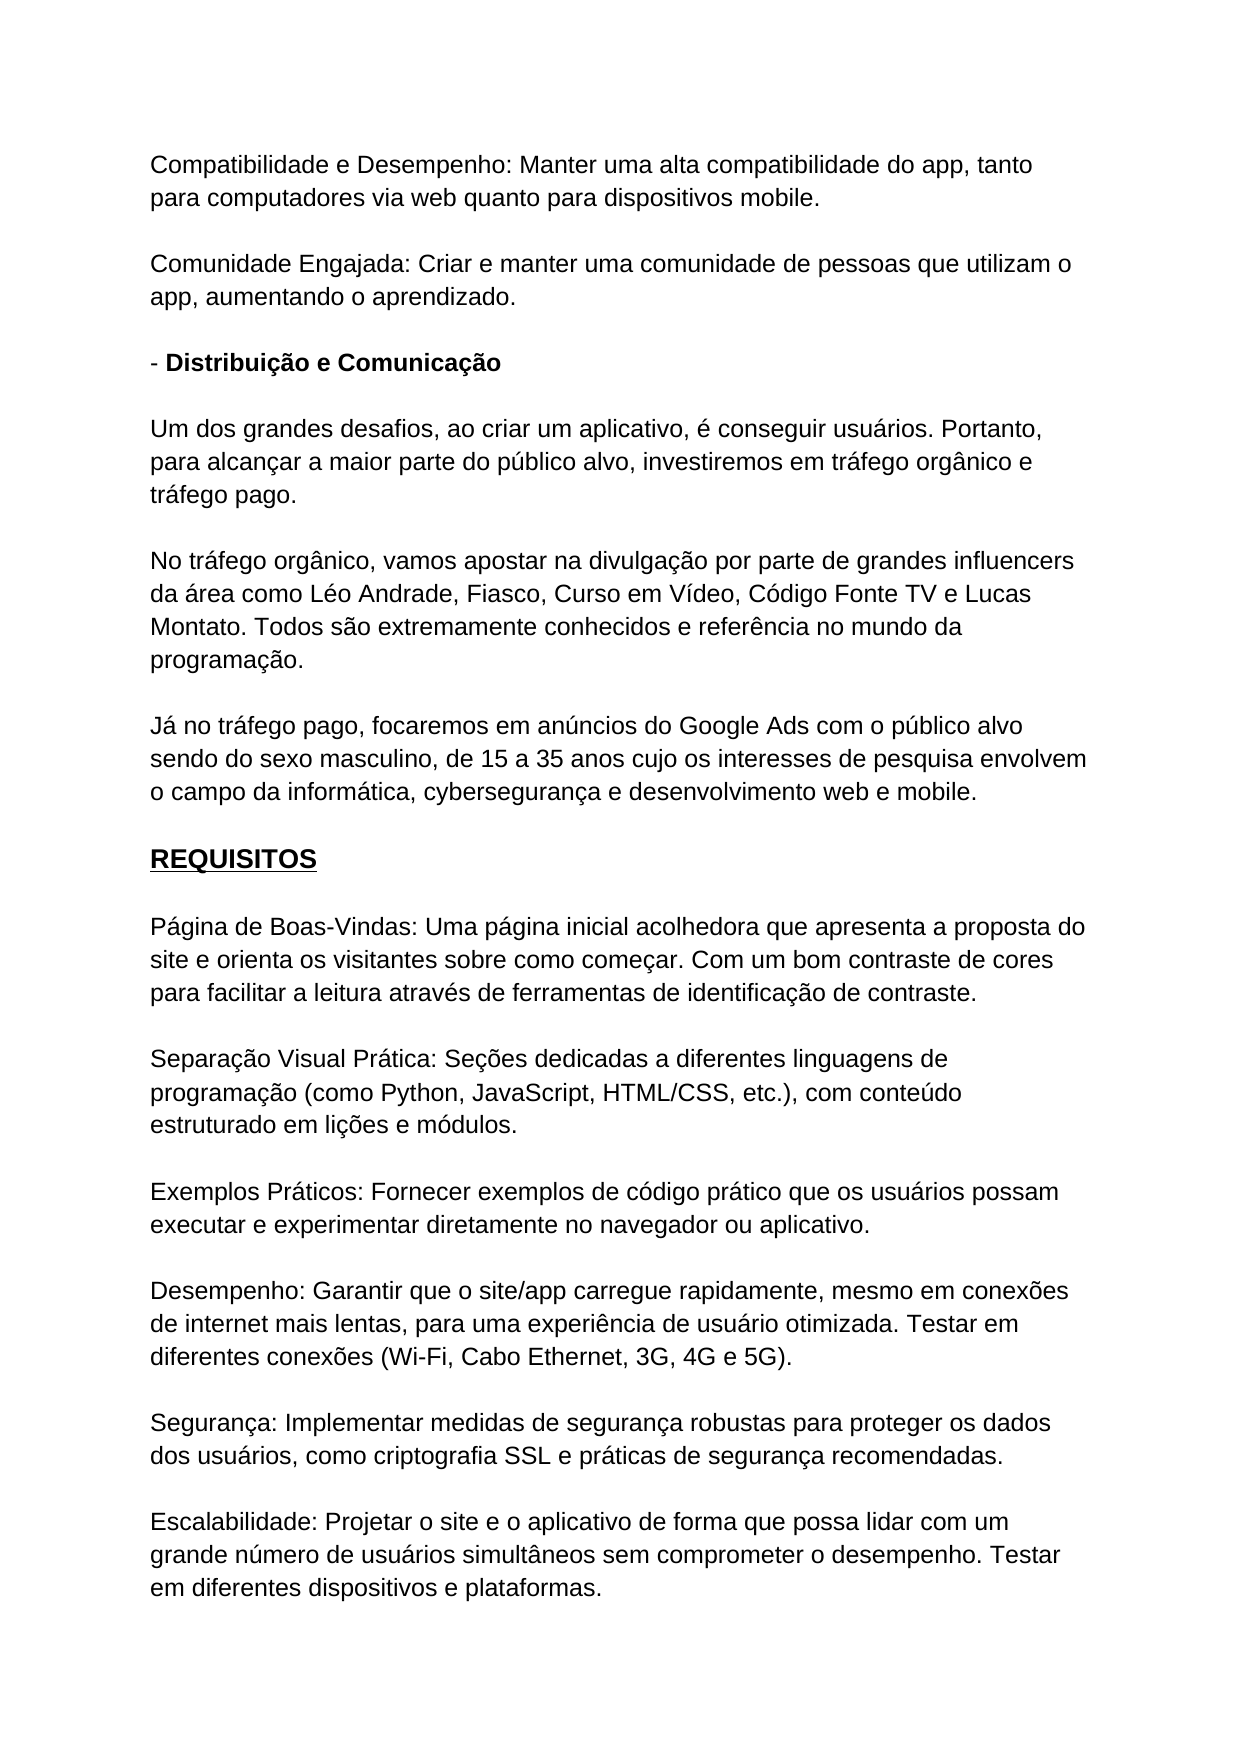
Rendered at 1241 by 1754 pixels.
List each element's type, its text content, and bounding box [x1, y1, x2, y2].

text Segurança: Implementar medidas de segurança robustas para proteger os dados dos usuários, como criptografia SSL e práticas de segurança recomendadas. [150, 1408, 1090, 1469]
text Desempenho: Garantir que o site/app carregue rapidamente, mesmo em conexões de internet mais lentas, para uma experiência de usuário otimizada. Testar em diferentes conexões (Wi-Fi, Cabo Ethernet, 3G, 4G e 5G). [150, 1276, 1090, 1370]
text Já no tráfego pago, focaremos em anúncios do Google Ads com o público alvo sendo do sexo masculino, de 15 a 35 anos cujo os interesses de pesquisa envolvem o campo da informática, cybersegurança e desenvolvimento web e mobile. [150, 711, 1090, 806]
text Exemplos Práticos: Fornecer exemplos de código prático que os usuários possam executar e experimentar diretamente no navegador ou aplicativo. [150, 1177, 1090, 1238]
text Um dos grandes desafios, ao criar um aplicativo, é conseguir usuários. Portanto, para alcançar a maior parte do público alvo, investiremos em tráfego orgânico e tráfego pago. [150, 414, 1090, 509]
text Compatibilidade e Desempenho: Manter uma alta compatibilidade do app, tanto para computadores via web quanto para dispositivos mobile. [150, 150, 1090, 212]
text - Distribuição e Comunicação [150, 348, 1090, 377]
text Escalabilidade: Projetar o site e o aplicativo de forma que possa lidar com um grande número de usuários simultâneos sem comprometer o desempenho. Testar em diferentes dispositivos e plataformas. [150, 1507, 1090, 1602]
text Página de Boas-Vindas: Uma página inicial acolhedora que apresenta a proposta do site e orienta os visitantes sobre como começar. Com um bom contraste de cores para facilitar a leitura através de ferramentas de identificação de contraste. [150, 912, 1090, 1007]
text No tráfego orgânico, vamos apostar na divulgação por parte de grandes influencers da área como Léo Andrade, Fiasco, Curso em Vídeo, Código Fonte TV e Lucas Montato. Todos são extremamente conhecidos e referência no mundo da programação. [150, 546, 1090, 674]
text Comunidade Engajada: Criar e manter uma comunidade de pessoas que utilizam o app, aumentando o aprendizado. [150, 249, 1090, 311]
text REQUISITOS [150, 843, 1090, 875]
text Separação Visual Prática: Seções dedicadas a diferentes linguagens de programação (como Python, JavaScript, HTML/CSS, etc.), com conteúdo estruturado em lições e módulos. [150, 1044, 1090, 1139]
